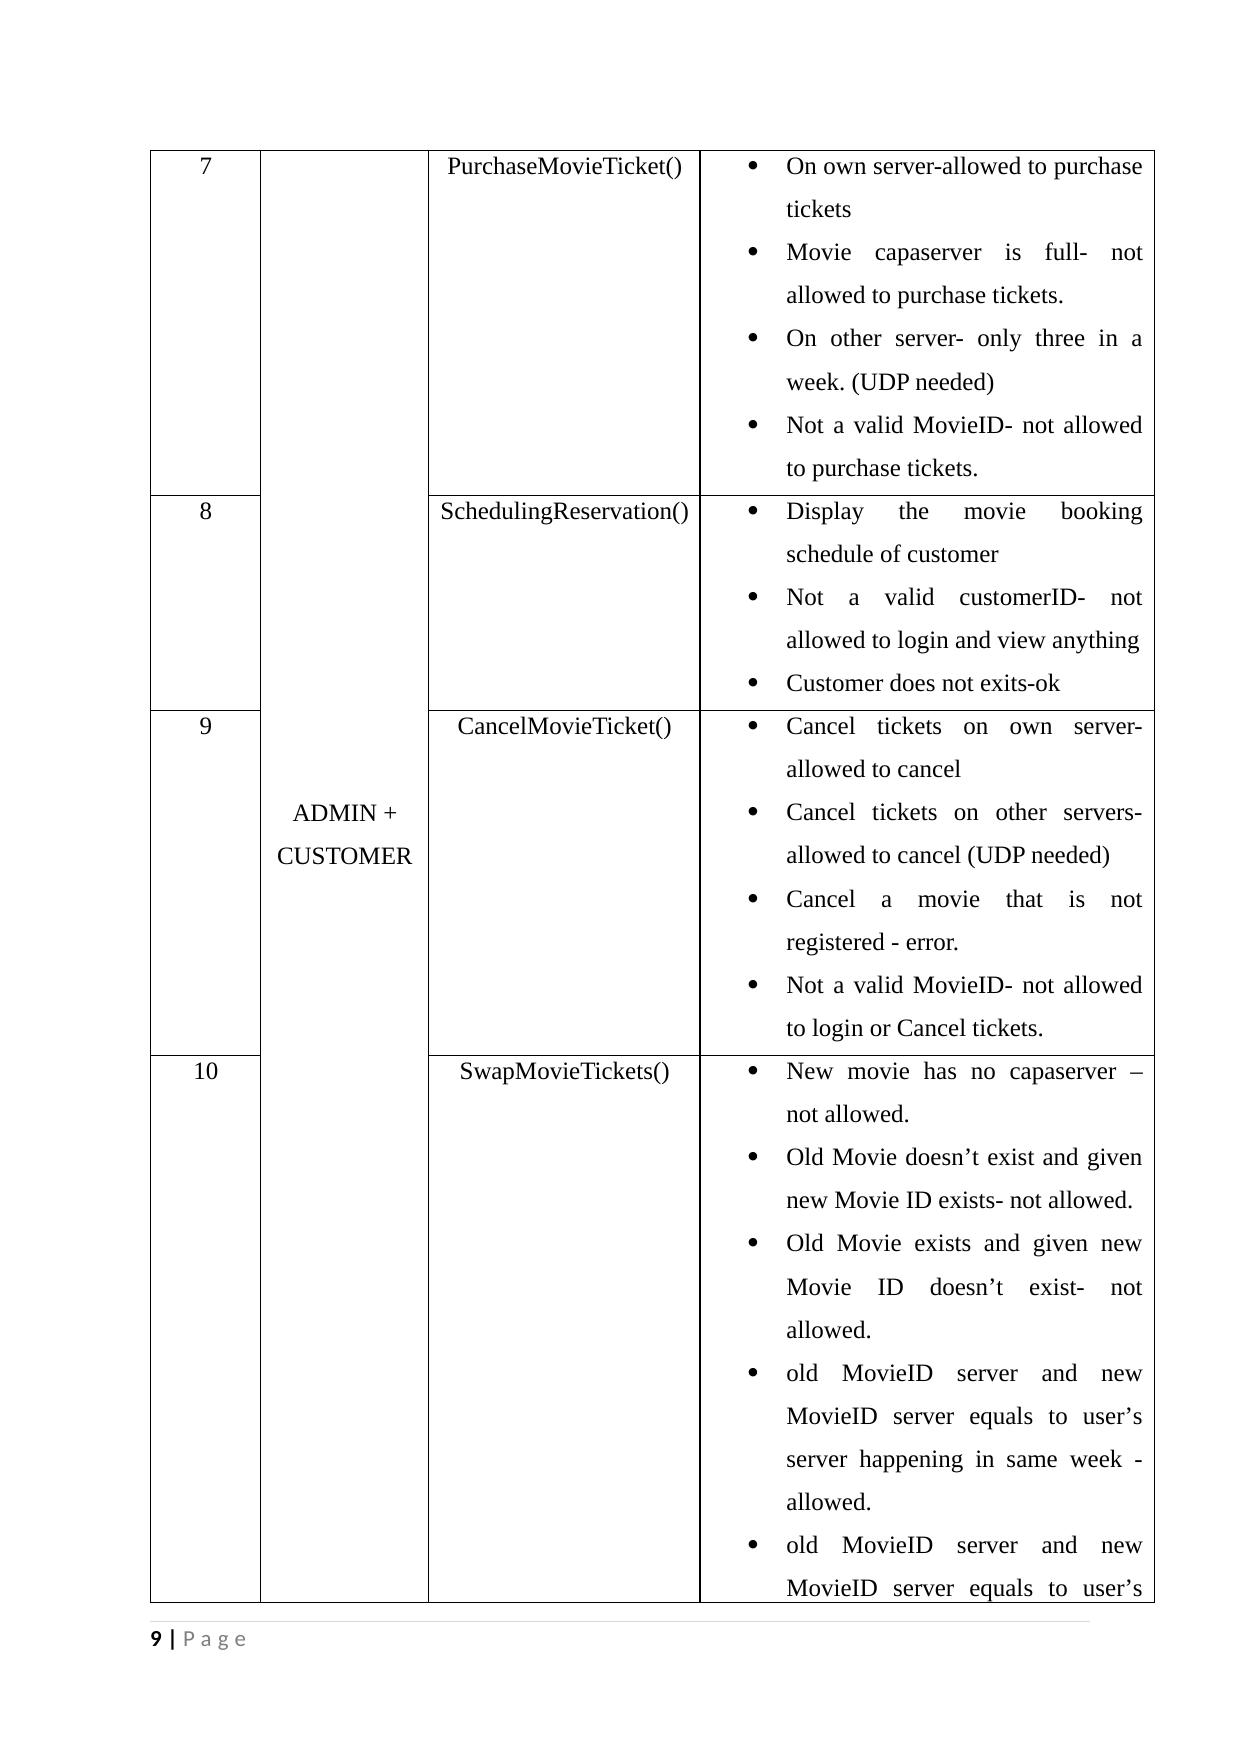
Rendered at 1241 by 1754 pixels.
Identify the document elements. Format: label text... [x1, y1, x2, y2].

table_cell 8 [151, 496, 260, 710]
table_cell PurchaseMovieTicket() [429, 151, 699, 495]
table_cell 10 [151, 1056, 260, 1602]
table_cell ADMIN + CUSTOMER [261, 151, 428, 1602]
table_cell On own server-allowed to purchase tickets Movie capaserver is full- not allowed to purchase tickets. On other server- only three in a week. (UDP needed) Not a valid MovieID- not allowed to purchase tickets. [701, 151, 1154, 495]
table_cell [701, 1056, 1154, 1602]
table_cell SchedulingReservation() [429, 496, 699, 710]
table_cell Display the movie booking schedule of customer Not a valid customerID- not allowed to login and view anything Customer does not exits-ok [701, 496, 1154, 710]
table_cell 9 [151, 711, 260, 1055]
table_cell Cancel tickets on own server-allowed to cancel Cancel tickets on other servers-allowed to cancel (UDP needed) Cancel a movie that is not registered - error. Not a valid MovieID- not allowed to login or Cancel tickets. [701, 711, 1154, 1055]
table_cell 7 [151, 151, 260, 495]
table_cell SwapMovieTickets() [429, 1056, 699, 1602]
table_cell CancelMovieTicket() [429, 711, 699, 1055]
